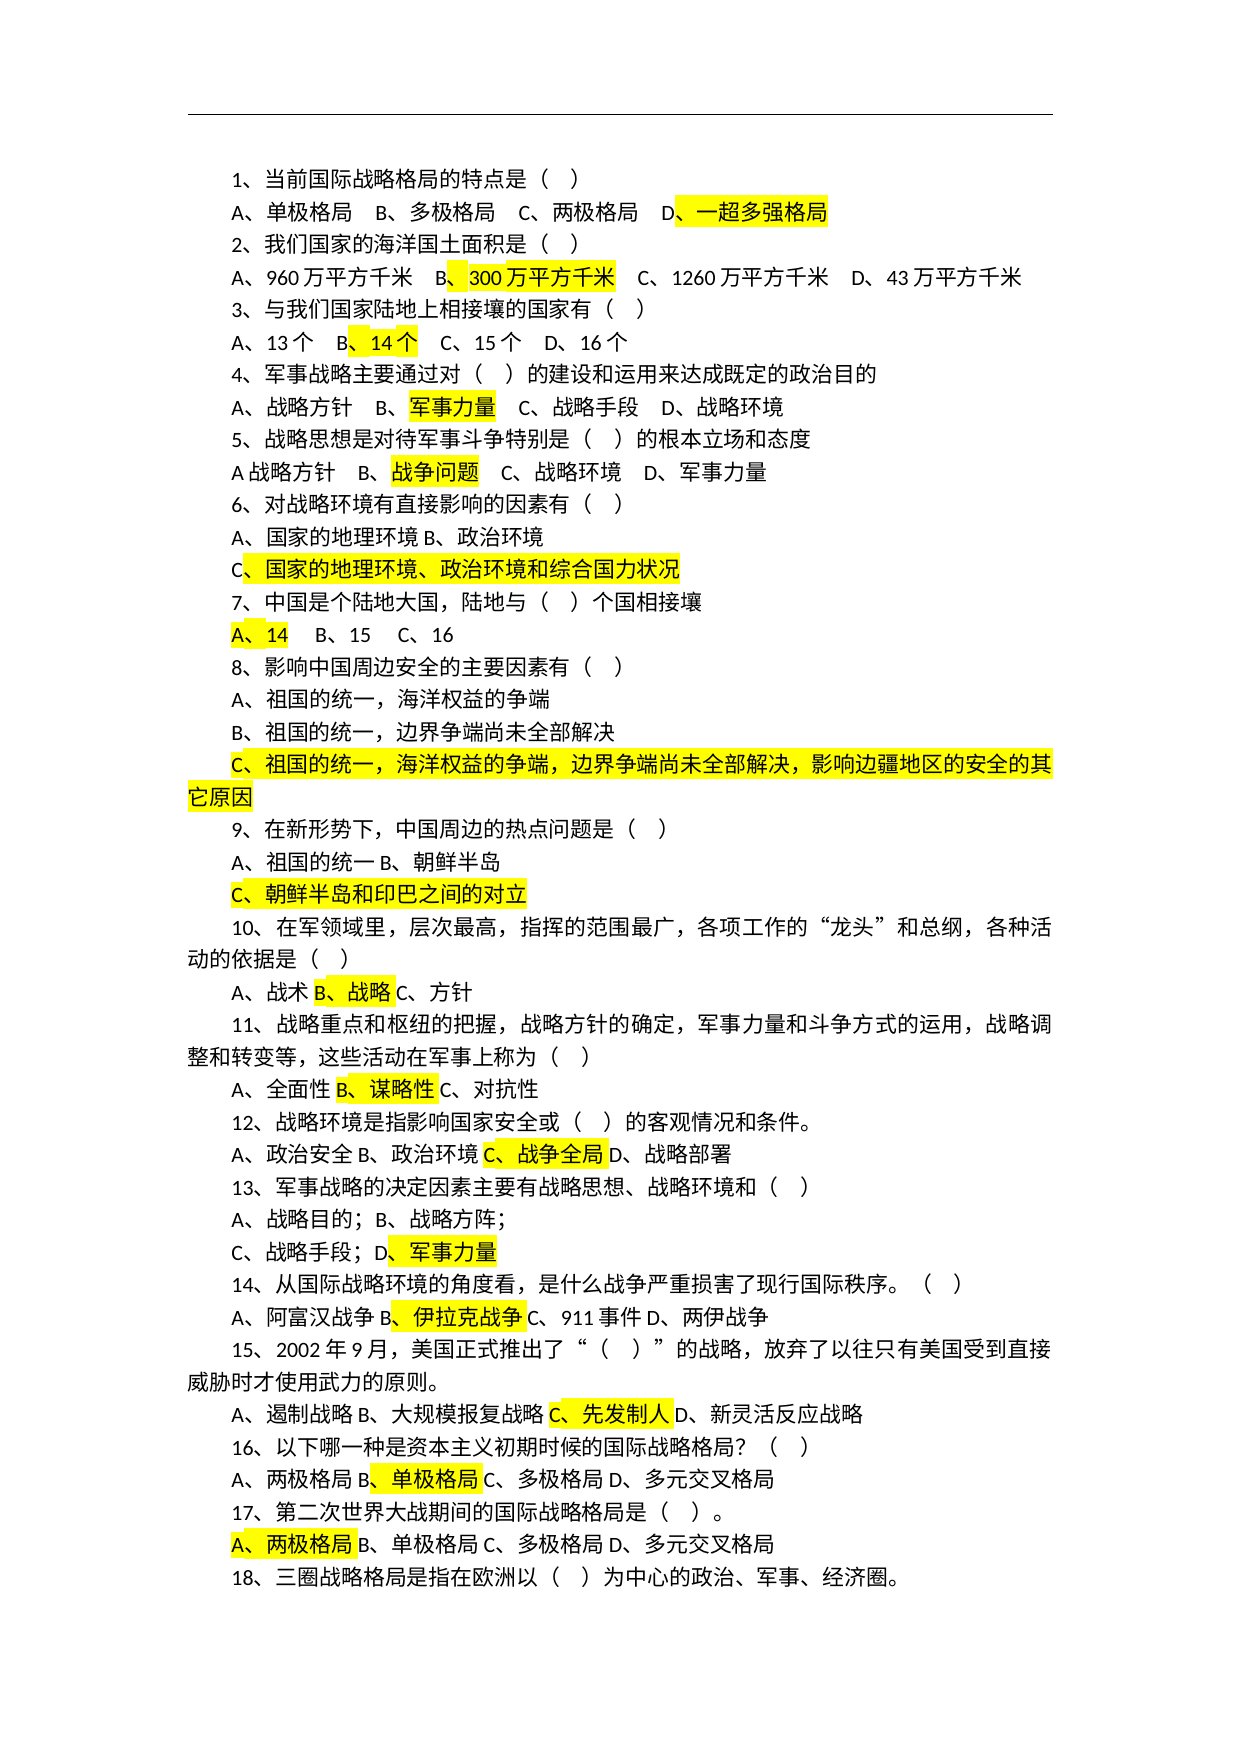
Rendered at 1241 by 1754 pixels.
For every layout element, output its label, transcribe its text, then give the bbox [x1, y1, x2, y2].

text 2、我们国家的海洋国土面积是（ ） [187, 227, 1053, 259]
text 4、军事战略主要通过对（ ）的建设和运用来达成既定的政治目的 [187, 357, 1053, 389]
text 1、当前国际战略格局的特点是（ ） [187, 162, 1053, 194]
text B、祖国的统一，边界争端尚未全部解决 [187, 714, 1053, 747]
text A、祖国的统一B、朝鲜半岛 [187, 844, 1053, 877]
text A、祖国的统一，海洋权益的争端 [187, 682, 1053, 714]
text A、遏制战略B、大规模报复战略C、先发制人D、新灵活反应战略 [187, 1397, 1053, 1429]
text C、战略手段；D、军事力量 [187, 1234, 1053, 1267]
text A、13个 B、14个 C、15个 D、16个 [187, 324, 1053, 357]
text A、两极格局B、单极格局C、多极格局D、多元交叉格局 [187, 1527, 1053, 1559]
text A、政治安全B、政治环境C、战争全局D、战略部署 [187, 1137, 1053, 1169]
text A、960万平方千米 B、300万平方千米 C、1260万平方千米 D、43万平方千米 [187, 259, 1053, 292]
text 5、战略思想是对待军事斗争特别是（ ）的根本立场和态度 [187, 422, 1053, 454]
text 15、2002年9月，美国正式推出了“（ ）”的战略，放弃了以往只有美国受到直接威胁时才使用武力的原则。 [187, 1332, 1053, 1397]
text A、阿富汉战争B、伊拉克战争C、911事件D、两伊战争 [187, 1299, 1053, 1332]
text C、祖国的统一，海洋权益的争端，边界争端尚未全部解决，影响边疆地区的安全的其它原因 [187, 747, 1053, 812]
text C、国家的地理环境、政治环境和综合国力状况 [187, 552, 1053, 584]
text 11、战略重点和枢纽的把握，战略方针的确定，军事力量和斗争方式的运用，战略调整和转变等，这些活动在军事上称为（ ） [187, 1007, 1053, 1072]
text A、战略方针 B、军事力量 C、战略手段 D、战略环境 [187, 389, 1053, 422]
text 6、对战略环境有直接影响的因素有（ ） [187, 487, 1053, 519]
text 3、与我们国家陆地上相接壤的国家有（ ） [187, 292, 1053, 324]
text A、战术B、战略C、方针 [187, 974, 1053, 1007]
text 7、中国是个陆地大国，陆地与（ ）个国相接壤 [187, 584, 1053, 617]
text 12、战略环境是指影响国家安全或（ ）的客观情况和条件。 [187, 1104, 1053, 1137]
text 9、在新形势下，中国周边的热点问题是（ ） [187, 812, 1053, 844]
text A、14 B、15 C、16 [187, 617, 1053, 649]
text C、朝鲜半岛和印巴之间的对立 [187, 877, 1053, 909]
text 10、在军领域里，层次最高，指挥的范围最广，各项工作的“龙头”和总纲，各种活动的依据是（ ） [187, 909, 1053, 974]
text 8、影响中国周边安全的主要因素有（ ） [187, 649, 1053, 682]
text A、全面性B、谋略性C、对抗性 [187, 1072, 1053, 1104]
text A、国家的地理环境B、政治环境 [187, 519, 1053, 552]
text A、两极格局B、单极格局C、多极格局D、多元交叉格局 [187, 1462, 1053, 1494]
text 14、从国际战略环境的角度看，是什么战争严重损害了现行国际秩序。（ ） [187, 1267, 1053, 1299]
text A、单极格局 B、多极格局 C、两极格局 D、一超多强格局 [187, 194, 1053, 227]
text A战略方针 B、战争问题 C、战略环境 D、军事力量 [187, 454, 1053, 487]
text A、战略目的；B、战略方阵； [187, 1202, 1053, 1234]
text 17、第二次世界大战期间的国际战略格局是（ ）。 [187, 1494, 1053, 1527]
text 13、军事战略的决定因素主要有战略思想、战略环境和（ ） [187, 1169, 1053, 1202]
text 16、以下哪一种是资本主义初期时候的国际战略格局？（ ） [187, 1429, 1053, 1462]
text 18、三圈战略格局是指在欧洲以（ ）为中心的政治、军事、经济圈。 [187, 1559, 1053, 1592]
